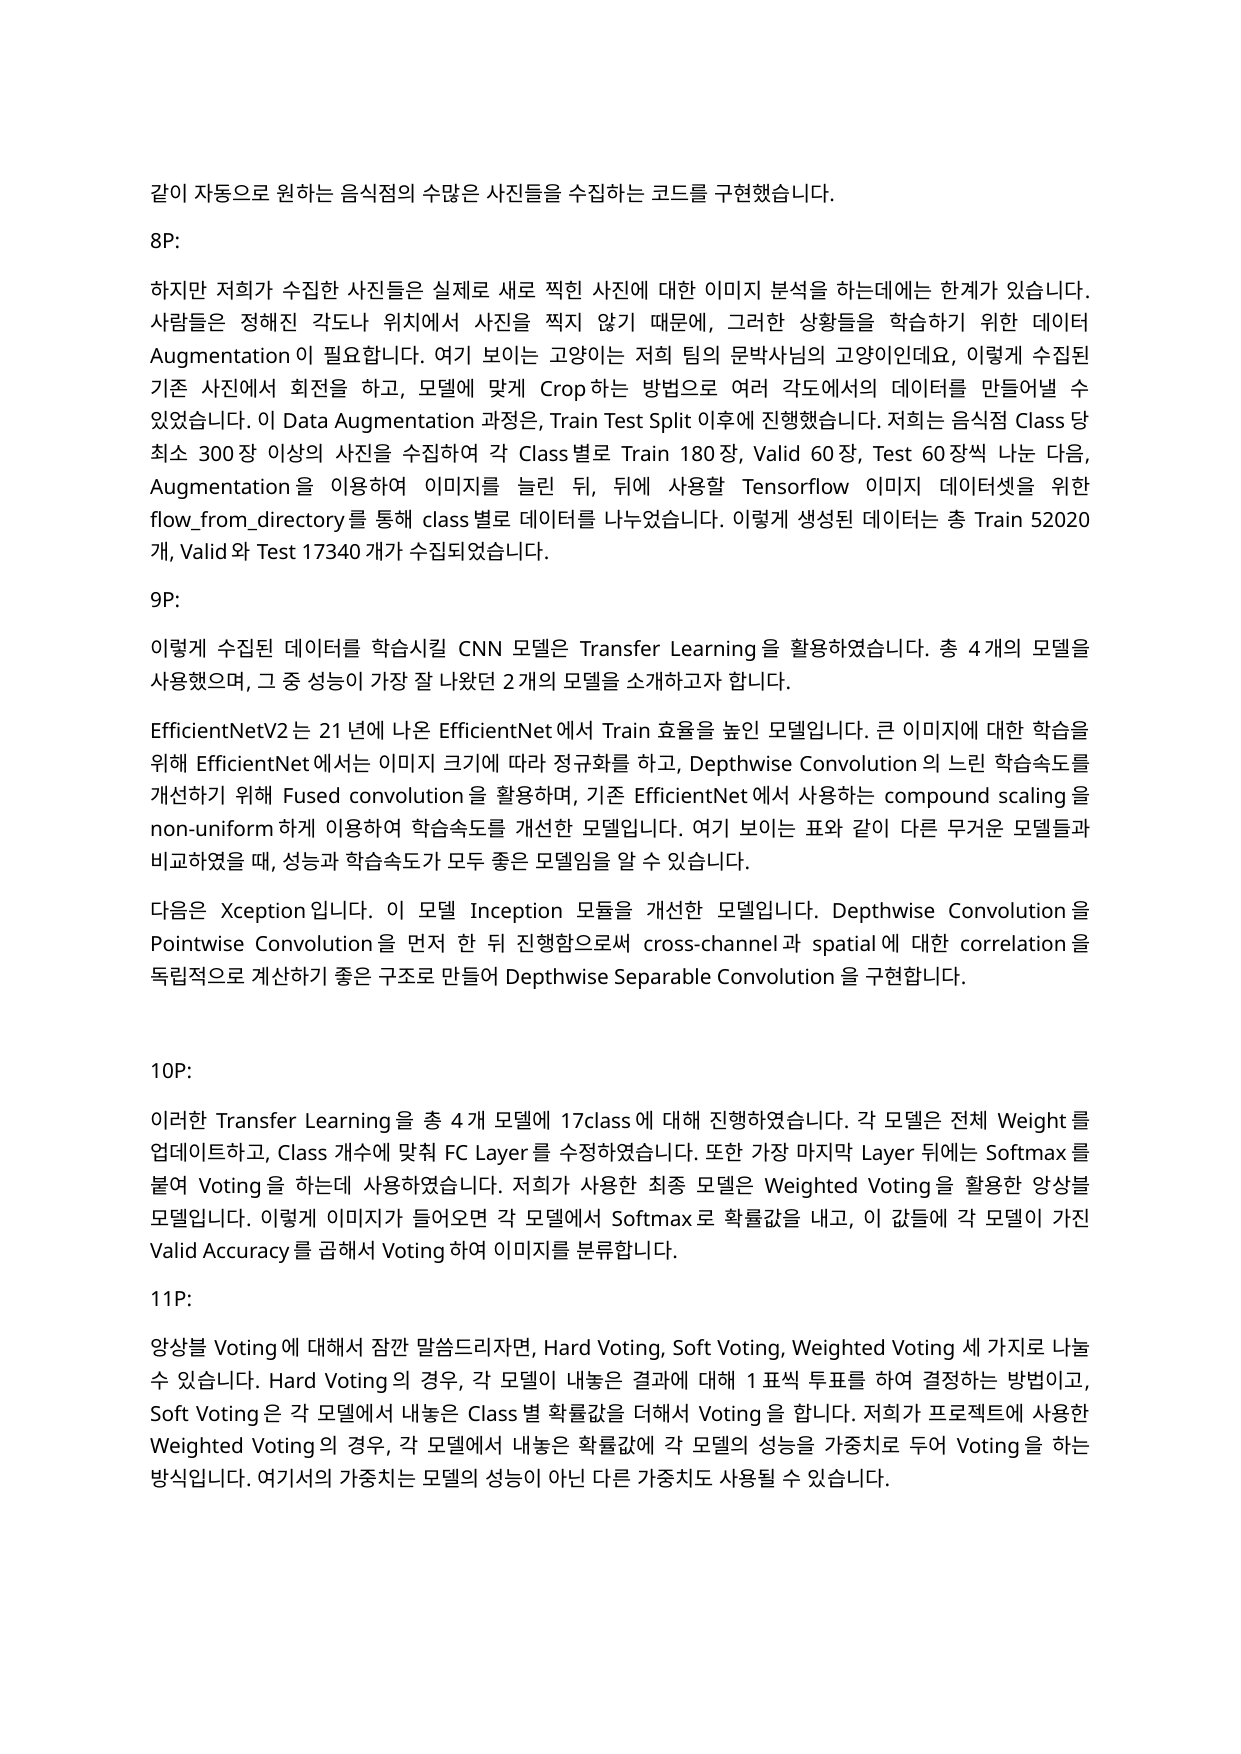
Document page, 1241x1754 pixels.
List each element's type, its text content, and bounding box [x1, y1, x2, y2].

text 다음은 Xception입니다. 이 모델 Inception 모듈을 개선한 모델입니다. Depthwise Convolution을 Pointwise Convolution을 먼저 한 뒤 진행함으로써 cross-channel과 spatial에 대한 correlation을 독립적으로 계산하기 좋은 구조로 만들어 Depthwise Separable Convolution을 구현합니다. [150, 894, 1090, 990]
text 9P: [150, 585, 1090, 613]
text 10P: [150, 1057, 1090, 1085]
text 하지만 저희가 수집한 사진들은 실제로 새로 찍힌 사진에 대한 이미지 분석을 하는데에는 한계가 있습니다. 사람들은 정해진 각도나 위치에서 사진을 찍지 않기 때문에, 그러한 상황들을 학습하기 위한 데이터 Augmentation이 필요합니다. 여기 보이는 고양이는 저희 팀의 문박사님의 고양이인데요, 이렇게 수집된 기존 사진에서 회전을 하고, 모델에 맞게 Crop하는 방법으로 여러 각도에서의 데이터를 만들어낼 수 있었습니다. 이 Data Augmentation 과정은, Train Test Split 이후에 진행했습니다. 저희는 음식점 Class 당 최소 300장 이상의 사진을 수집하여 각 Class별로 Train 180장, Valid 60장, Test 60장씩 나눈 다음, Augmentation을 이용하여 이미지를 늘린 뒤, 뒤에 사용할 Tensorflow 이미지 데이터셋을 위한 flow_from_directory를 통해 class별로 데이터를 나누었습니다. 이렇게 생성된 데이터는 총 Train 52020개, Valid와 Test 17340개가 수집되었습니다. [150, 274, 1090, 566]
text EfficientNetV2는 21년에 나온 EfficientNet에서 Train 효율을 높인 모델입니다. 큰 이미지에 대한 학습을 위해 EfficientNet에서는 이미지 크기에 따라 정규화를 하고, Depthwise Convolution의 느린 학습속도를 개선하기 위해 Fused convolution을 활용하며, 기존 EfficientNet에서 사용하는 compound scaling을 non-uniform하게 이용하여 학습속도를 개선한 모델입니다. 여기 보이는 표와 같이 다른 무거운 모델들과 비교하였을 때, 성능과 학습속도가 모두 좋은 모델임을 알 수 있습니다. [150, 714, 1090, 875]
text 앙상블 Voting에 대해서 잠깐 말씀드리자면, Hard Voting, Soft Voting, Weighted Voting 세 가지로 나눌 수 있습니다. Hard Voting의 경우, 각 모델이 내놓은 결과에 대해 1표씩 투표를 하여 결정하는 방법이고, Soft Voting은 각 모델에서 내놓은 Class별 확률값을 더해서 Voting을 합니다. 저희가 프로젝트에 사용한 Weighted Voting의 경우, 각 모델에서 내놓은 확률값에 각 모델의 성능을 가중치로 두어 Voting을 하는 방식입니다. 여기서의 가중치는 모델의 성능이 아닌 다른 가중치도 사용될 수 있습니다. [150, 1331, 1090, 1492]
text 이렇게 수집된 데이터를 학습시킬 CNN 모델은 Transfer Learning을 활용하였습니다. 총 4개의 모델을 사용했으며, 그 중 성능이 가장 잘 나왔던 2개의 모델을 소개하고자 합니다. [150, 632, 1090, 695]
text 11P: [150, 1284, 1090, 1312]
text 8P: [150, 227, 1090, 255]
text 이러한 Transfer Learning을 총 4개 모델에 17class에 대해 진행하였습니다. 각 모델은 전체 Weight를 업데이트하고, Class 개수에 맞춰 FC Layer를 수정하였습니다. 또한 가장 마지막 Layer 뒤에는 Softmax를 붙여 Voting을 하는데 사용하였습니다. 저희가 사용한 최종 모델은 Weighted Voting을 활용한 앙상블 모델입니다. 이렇게 이미지가 들어오면 각 모델에서 Softmax로 확률값을 내고, 이 값들에 각 모델이 가진 Valid Accuracy를 곱해서 Voting하여 이미지를 분류합니다. [150, 1104, 1090, 1265]
